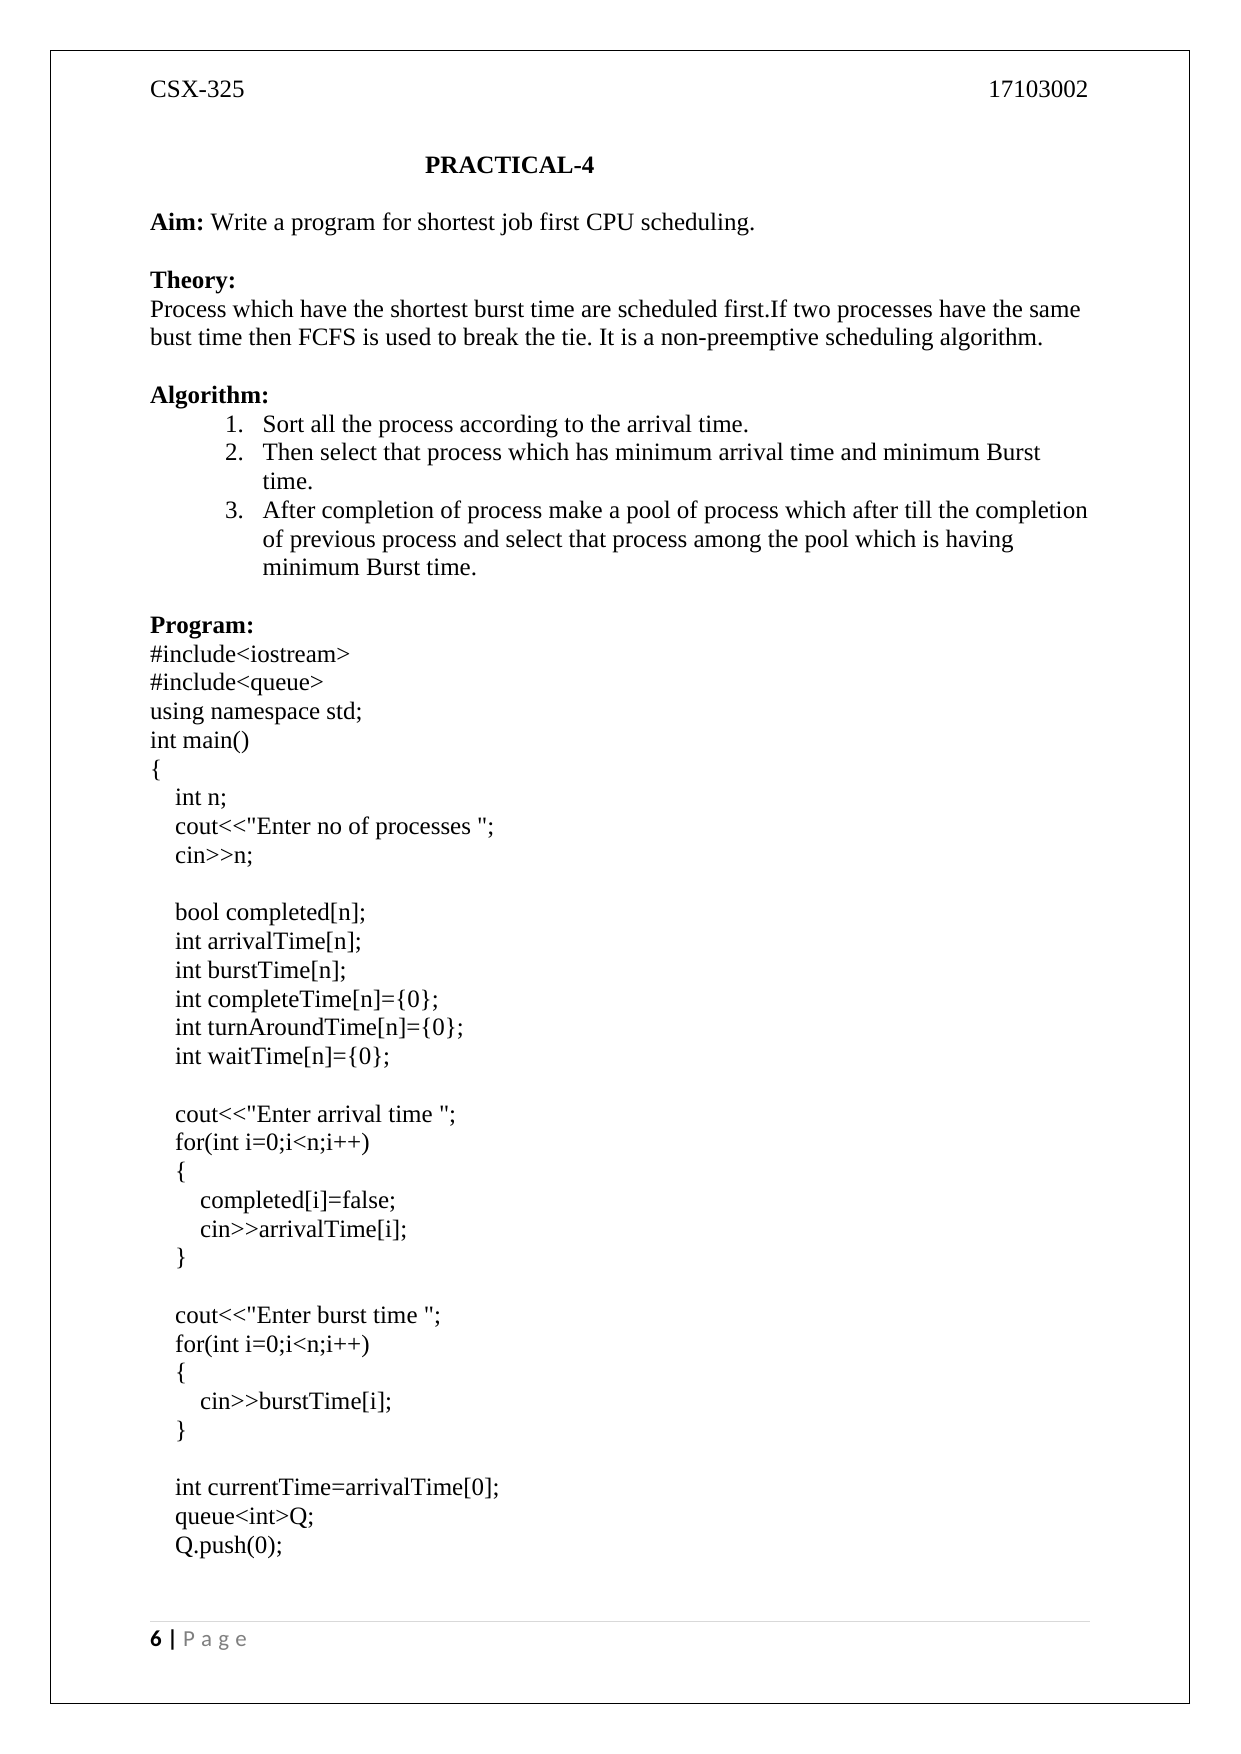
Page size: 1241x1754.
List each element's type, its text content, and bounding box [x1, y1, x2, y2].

text Process which have the shortest burst time are scheduled first.If two processes have the same bust time then FCFS is used to break the tie. It is a non-preemptive scheduling algorithm. [150, 294, 1090, 351]
text int n; [150, 782, 1090, 811]
text #include<queue> [150, 667, 1090, 696]
text Program: [150, 610, 1090, 639]
text bool completed[n]; [150, 897, 1090, 926]
list Sort all the process according to the arrival time. [225, 409, 1090, 437]
text } [150, 1415, 1090, 1444]
text PRACTICAL-4 [150, 150, 1090, 179]
text int waitTime[n]={0}; [150, 1041, 1090, 1070]
text } [150, 1242, 1090, 1271]
text completed[i]=false; [150, 1185, 1090, 1214]
text cin>>n; [150, 840, 1090, 869]
text Theory: [150, 265, 1090, 294]
text cin>>burstTime[i]; [150, 1386, 1090, 1415]
text for(int i=0;i<n;i++) [150, 1127, 1090, 1156]
text Aim: Write a program for shortest job first CPU scheduling. [150, 207, 1090, 236]
text Algorithm: [150, 380, 1090, 409]
text cout<<"Enter burst time "; [150, 1300, 1090, 1329]
text int main() [150, 725, 1090, 754]
text int arrivalTime[n]; [150, 926, 1090, 955]
text { [150, 1156, 1090, 1185]
text cout<<"Enter arrival time "; [150, 1099, 1090, 1127]
list Then select that process which has minimum arrival time and minimum Burst time. [225, 437, 1090, 495]
text Q.push(0); [150, 1530, 1090, 1559]
text cin>>arrivalTime[i]; [150, 1214, 1090, 1242]
text queue<int>Q; [150, 1501, 1090, 1530]
list After completion of process make a pool of process which after till the completion of previous process and select that process among the pool which is having minimum Burst time. [225, 495, 1090, 581]
text #include<iostream> [150, 639, 1090, 667]
text using namespace std; [150, 696, 1090, 725]
text { [150, 754, 1090, 782]
text cout<<"Enter no of processes "; [150, 811, 1090, 840]
text int currentTime=arrivalTime[0]; [150, 1472, 1090, 1501]
text int turnAroundTime[n]={0}; [150, 1012, 1090, 1041]
text int completeTime[n]={0}; [150, 984, 1090, 1012]
text { [150, 1357, 1090, 1386]
text for(int i=0;i<n;i++) [150, 1329, 1090, 1357]
text int burstTime[n]; [150, 955, 1090, 984]
